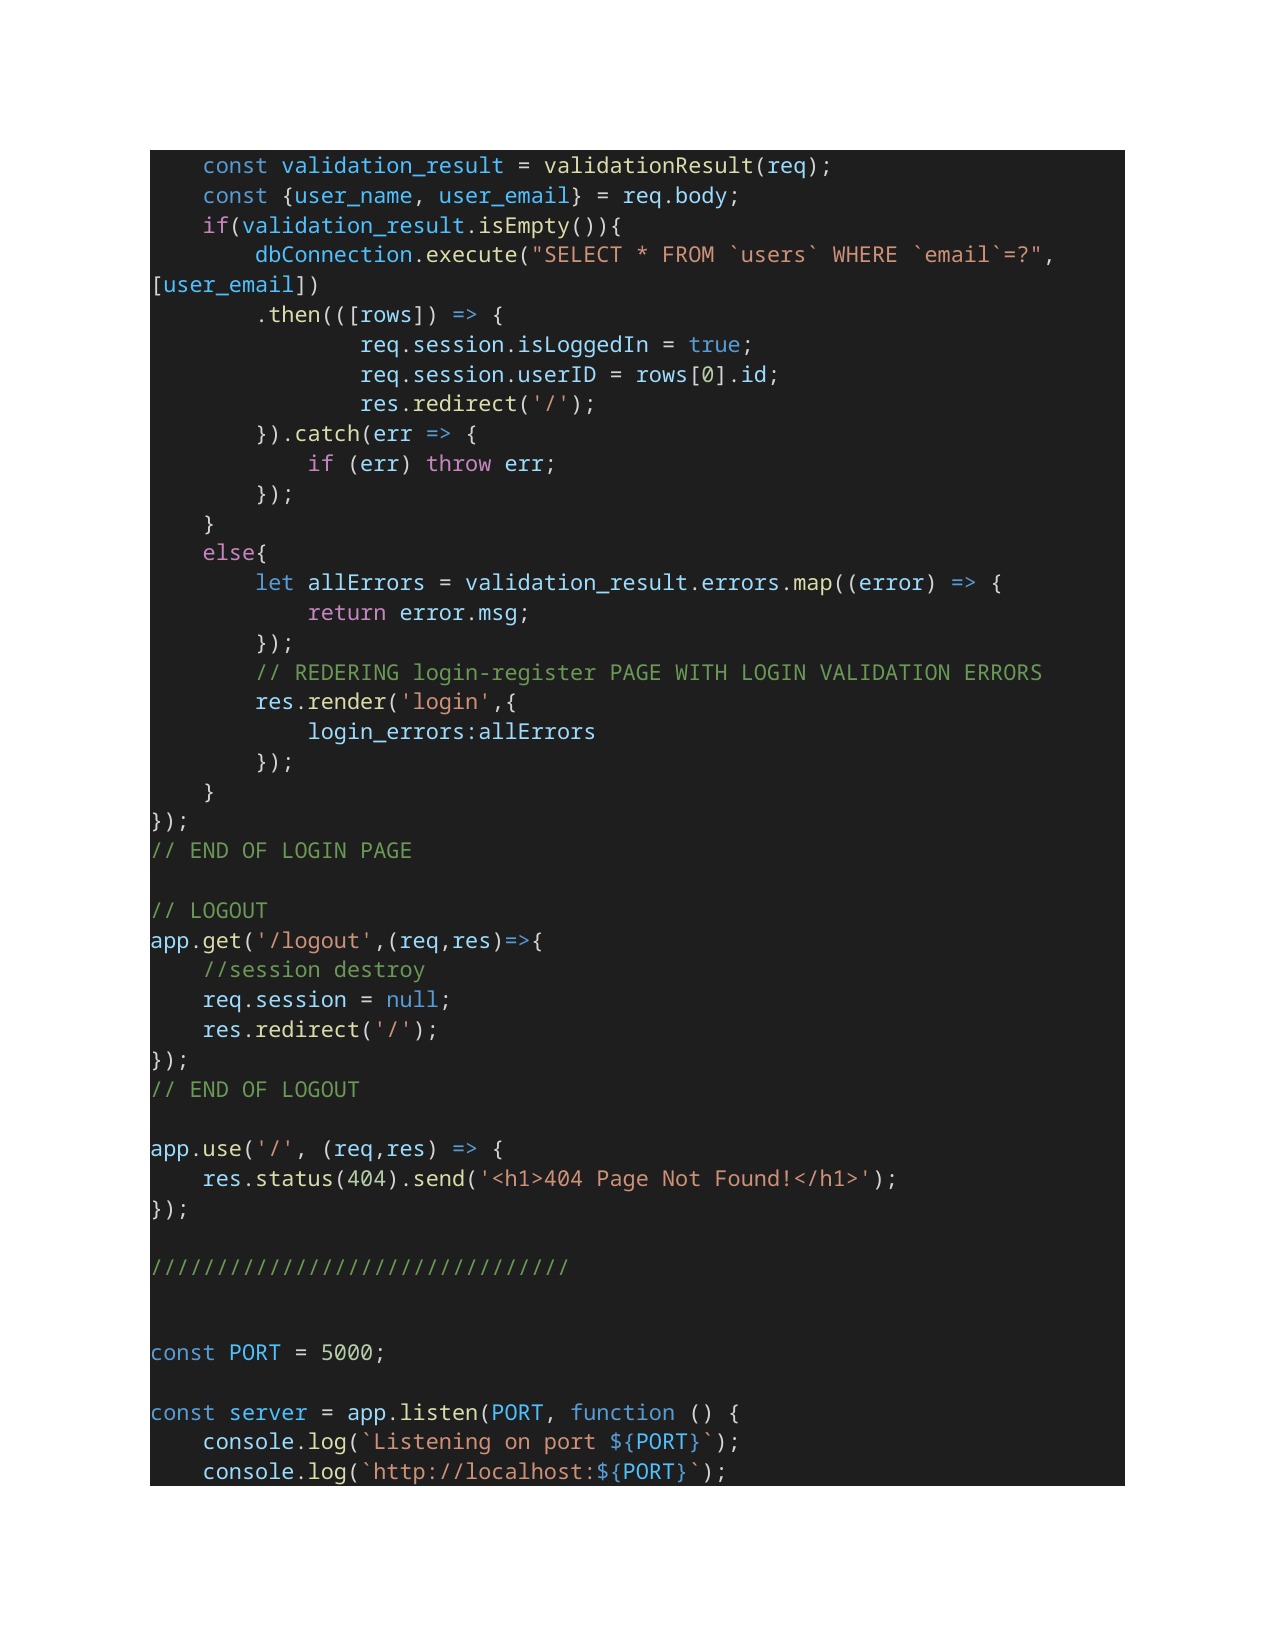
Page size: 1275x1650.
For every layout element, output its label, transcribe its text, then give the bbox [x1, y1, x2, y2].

text // LOGOUT [150, 895, 1125, 924]
text app.get('/logout',(req,res)=>{ [150, 924, 1125, 954]
text const validation_result = validationResult(req); [150, 150, 1125, 180]
text }); [150, 478, 1125, 507]
text // END OF LOGOUT [150, 1073, 1125, 1103]
text .then(([rows]) => { [150, 299, 1125, 329]
text // REDERING login-register PAGE WITH LOGIN VALIDATION ERRORS [150, 656, 1125, 686]
text console.log(`http://localhost:${PORT}`); [150, 1456, 1125, 1486]
text if (err) throw err; [150, 448, 1125, 478]
text console.log(`Listening on port ${PORT}`); [150, 1426, 1125, 1456]
text return error.msg; [150, 597, 1125, 627]
text res.redirect('/'); [150, 1014, 1125, 1044]
text req.session.isLoggedIn = true; [150, 329, 1125, 358]
text dbConnection.execute("SELECT * FROM `users` WHERE `email`=?",[user_email]) [150, 239, 1125, 299]
text }).catch(err => { [150, 418, 1125, 448]
text const {user_name, user_email} = req.body; [150, 180, 1125, 209]
text }); [150, 1193, 1125, 1222]
text else{ [150, 537, 1125, 567]
text login_errors:allErrors [150, 716, 1125, 746]
text res.status(404).send('<h1>404 Page Not Found!</h1>'); [150, 1163, 1125, 1193]
text }); [150, 1044, 1125, 1073]
text }); [150, 805, 1125, 835]
text if(validation_result.isEmpty()){ [150, 209, 1125, 239]
text let allErrors = validation_result.errors.map((error) => { [150, 567, 1125, 597]
text app.use('/', (req,res) => { [150, 1133, 1125, 1163]
text res.render('login',{ [150, 686, 1125, 716]
text req.session = null; [150, 984, 1125, 1014]
text res.redirect('/'); [150, 388, 1125, 418]
text const PORT = 5000; [150, 1337, 1125, 1367]
text req.session.userID = rows[0].id; [150, 358, 1125, 388]
text // END OF LOGIN PAGE [150, 835, 1125, 865]
text const server = app.listen(PORT, function () { [150, 1396, 1125, 1426]
text } [150, 776, 1125, 805]
text }); [150, 746, 1125, 776]
text }); [150, 627, 1125, 656]
text //session destroy [150, 954, 1125, 984]
text } [150, 507, 1125, 537]
text //////////////////////////////// [150, 1252, 1125, 1282]
